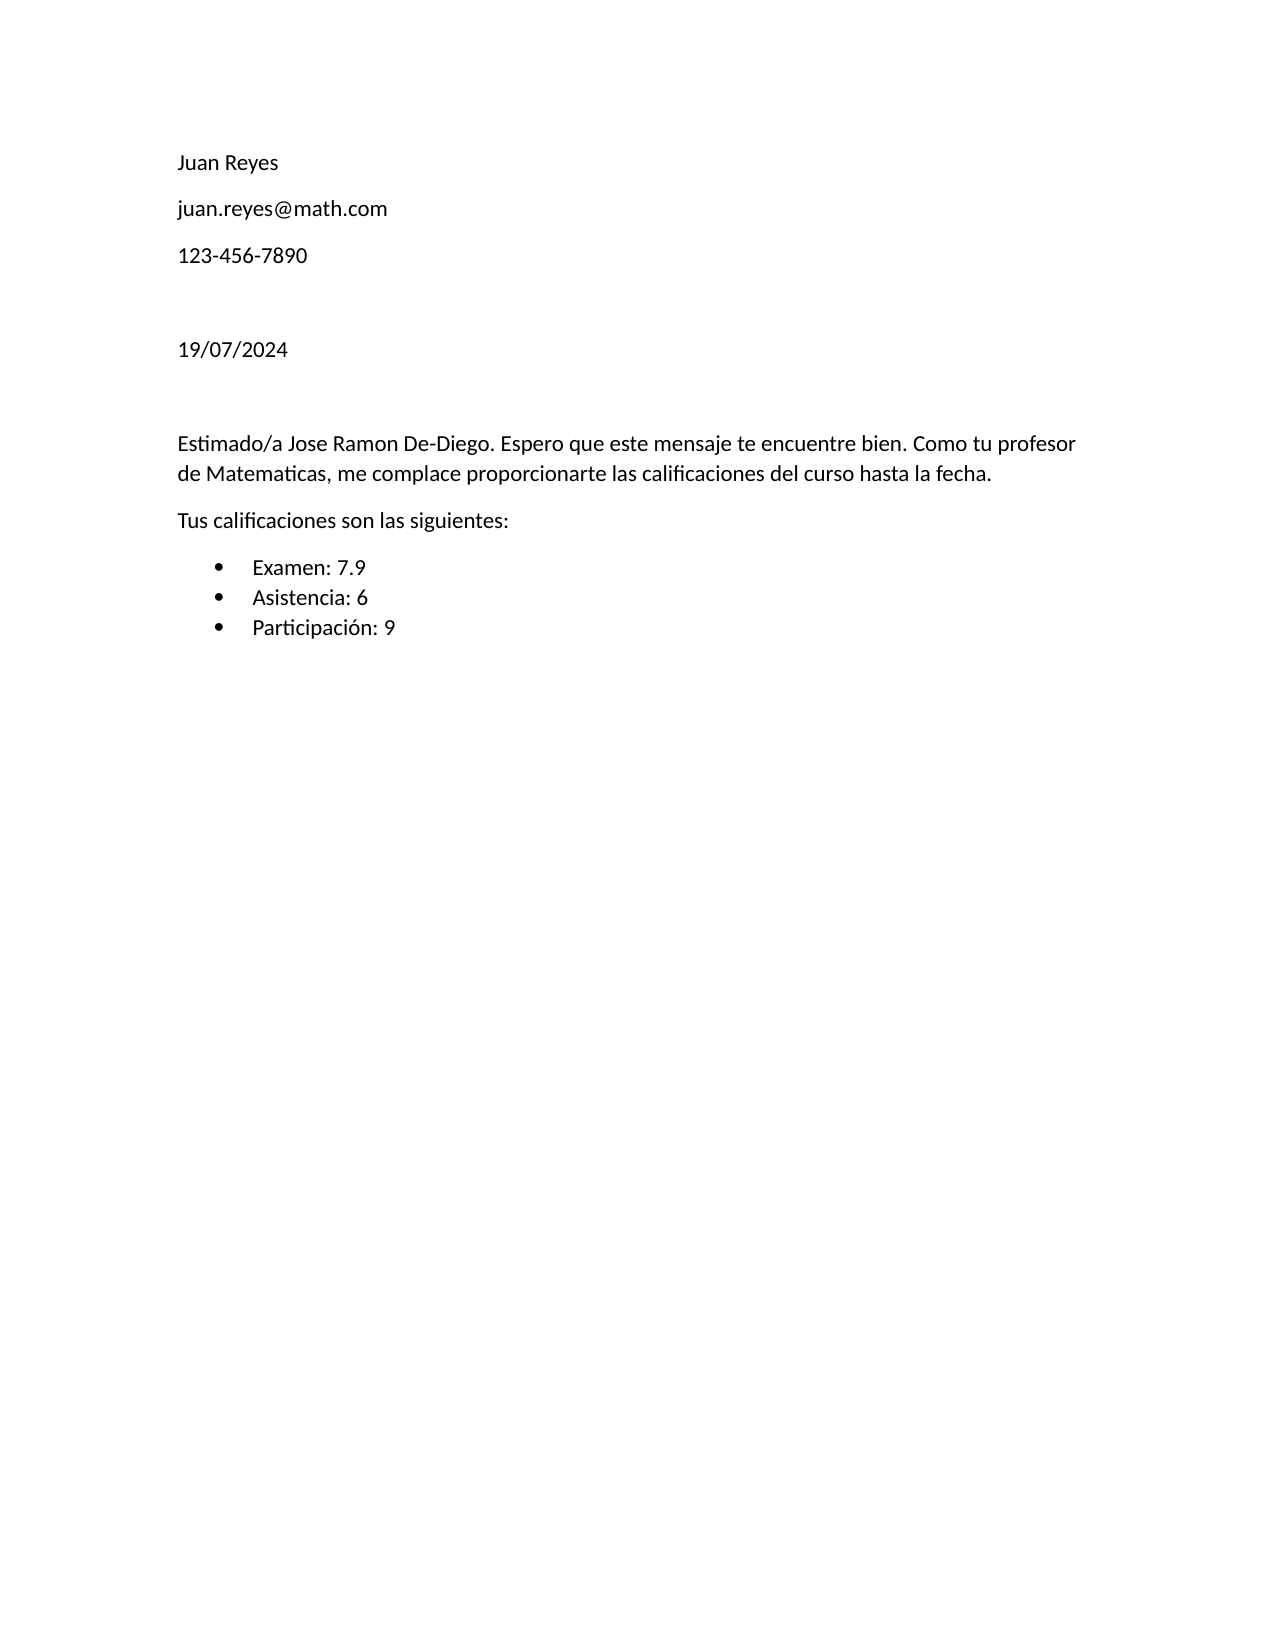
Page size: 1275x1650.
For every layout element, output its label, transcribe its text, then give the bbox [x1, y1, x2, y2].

list Examen: 7.9 [215, 553, 1098, 581]
text Tus calificaciones son las siguientes: [177, 506, 1098, 534]
text juan.reyes@math.com [177, 194, 1098, 222]
list Asistencia: 6 [215, 583, 1098, 611]
text Estimado/a Jose Ramon De-Diego. Espero que este mensaje te encuentre bien. Como tu profesor de Matematicas, me complace proporcionarte las calificaciones del curso hasta la fecha. [177, 429, 1098, 487]
text 19/07/2024 [177, 335, 1098, 363]
list Participación: 9 [215, 613, 1098, 641]
text 123-456-7890 [177, 241, 1098, 269]
text Juan Reyes [177, 148, 1098, 176]
